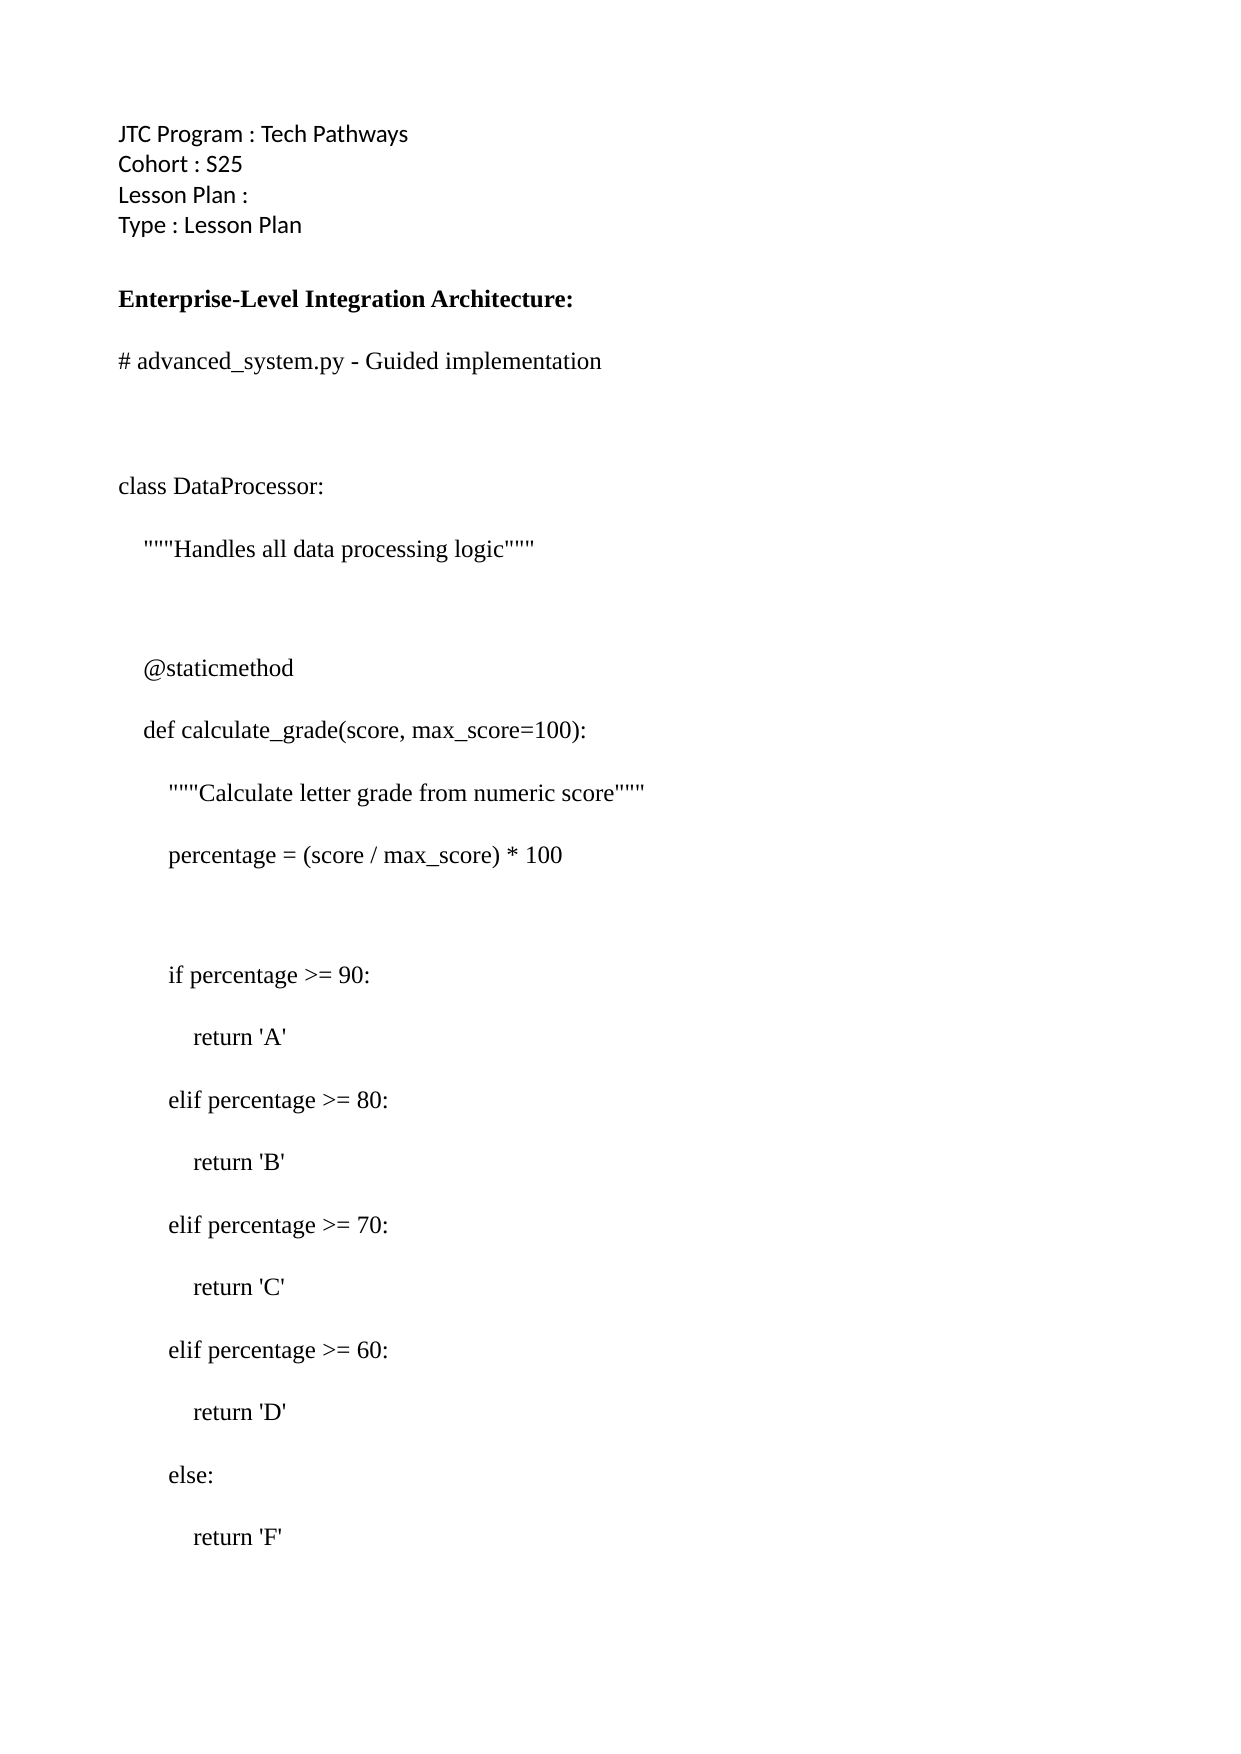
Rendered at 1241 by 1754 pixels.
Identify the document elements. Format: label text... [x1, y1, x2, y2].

text elif percentage >= 80: [118, 1085, 1122, 1113]
text if percentage >= 90: [118, 960, 1122, 988]
text """Calculate letter grade from numeric score""" [118, 778, 1122, 807]
text return 'D' [118, 1397, 1122, 1426]
text @staticmethod [118, 653, 1122, 682]
text else: [118, 1460, 1122, 1488]
text """Handles all data processing logic""" [118, 534, 1122, 563]
text class DataProcessor: [118, 471, 1122, 500]
text return 'C' [118, 1272, 1122, 1301]
subtitle Enterprise-Level Integration Architecture: [118, 284, 1122, 313]
text def calculate_grade(score, max_score=100): [118, 716, 1122, 744]
text elif percentage >= 60: [118, 1335, 1122, 1363]
text percentage = (score / max_score) * 100 [118, 841, 1122, 869]
text # advanced_system.py - Guided implementation [118, 346, 1122, 375]
text elif percentage >= 70: [118, 1210, 1122, 1238]
text return 'B' [118, 1147, 1122, 1176]
text return 'A' [118, 1022, 1122, 1051]
text return 'F' [118, 1522, 1122, 1551]
